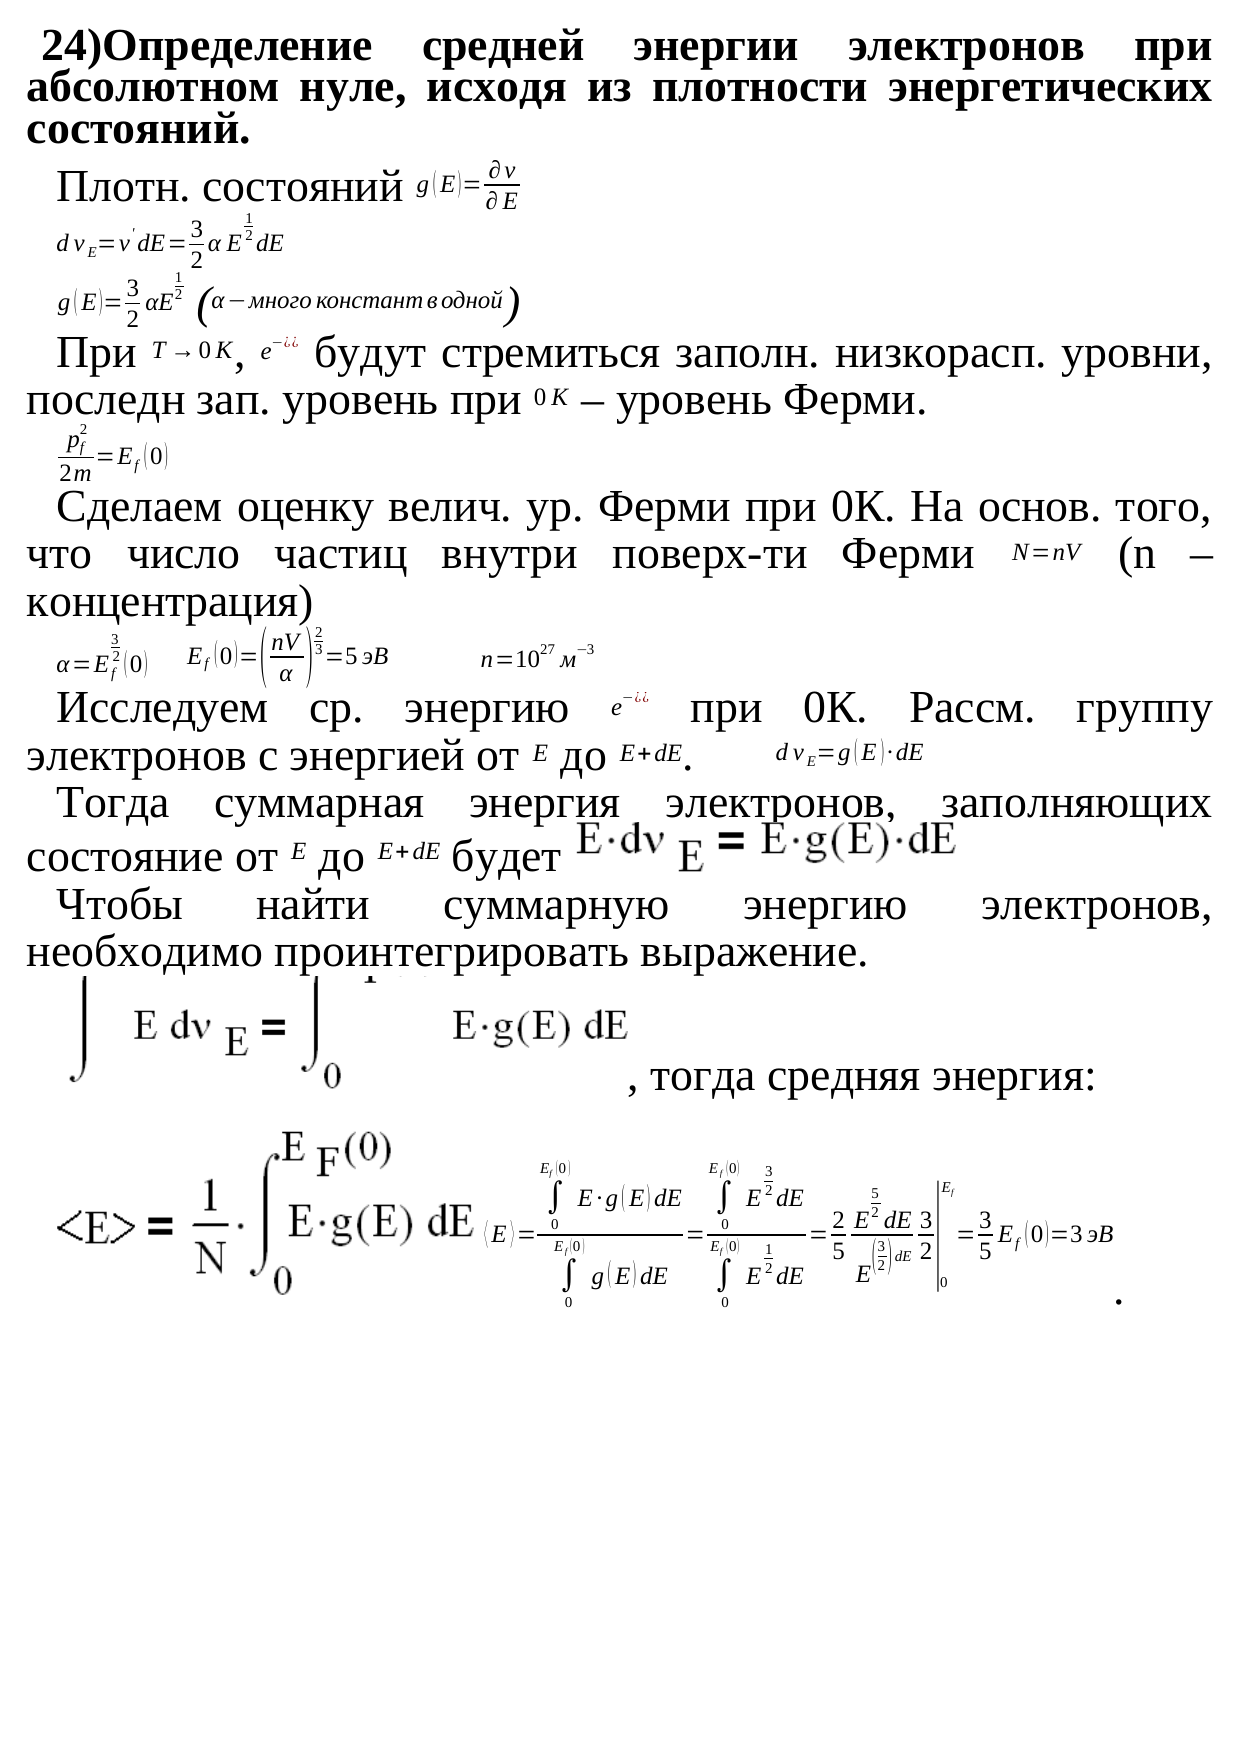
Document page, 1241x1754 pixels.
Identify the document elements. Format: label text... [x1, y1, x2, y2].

text Тогда суммарная энергия электронов, заполняющих состояние от до будет [27, 780, 1214, 881]
text Чтобы найти суммарную энергию электронов, необходимо проинтегрировать выражение. [27, 881, 1214, 976]
text 24)Определение средней энергии электронов при абсолютном нуле, исходя из плотности энергетических состояний. [27, 27, 1214, 153]
picture [573, 822, 956, 872]
text При , будут стремиться заполн. низкорасп. уровни, последн зап. уровень при – уровень Ферми. [27, 329, 1214, 424]
picture [56, 976, 628, 1091]
text Плотн. состояний [27, 159, 1214, 212]
text Исследуем ср. энергию при 0К. Рассм. группу электронов с энергией от до . [27, 685, 1214, 780]
text () [27, 271, 1214, 329]
picture [56, 1122, 484, 1305]
text Сделаем оценку велич. ур. Ферми при 0К. На основ. того, что число частиц внутри поверх-ти Ферми (n – концентрация) [27, 484, 1214, 626]
